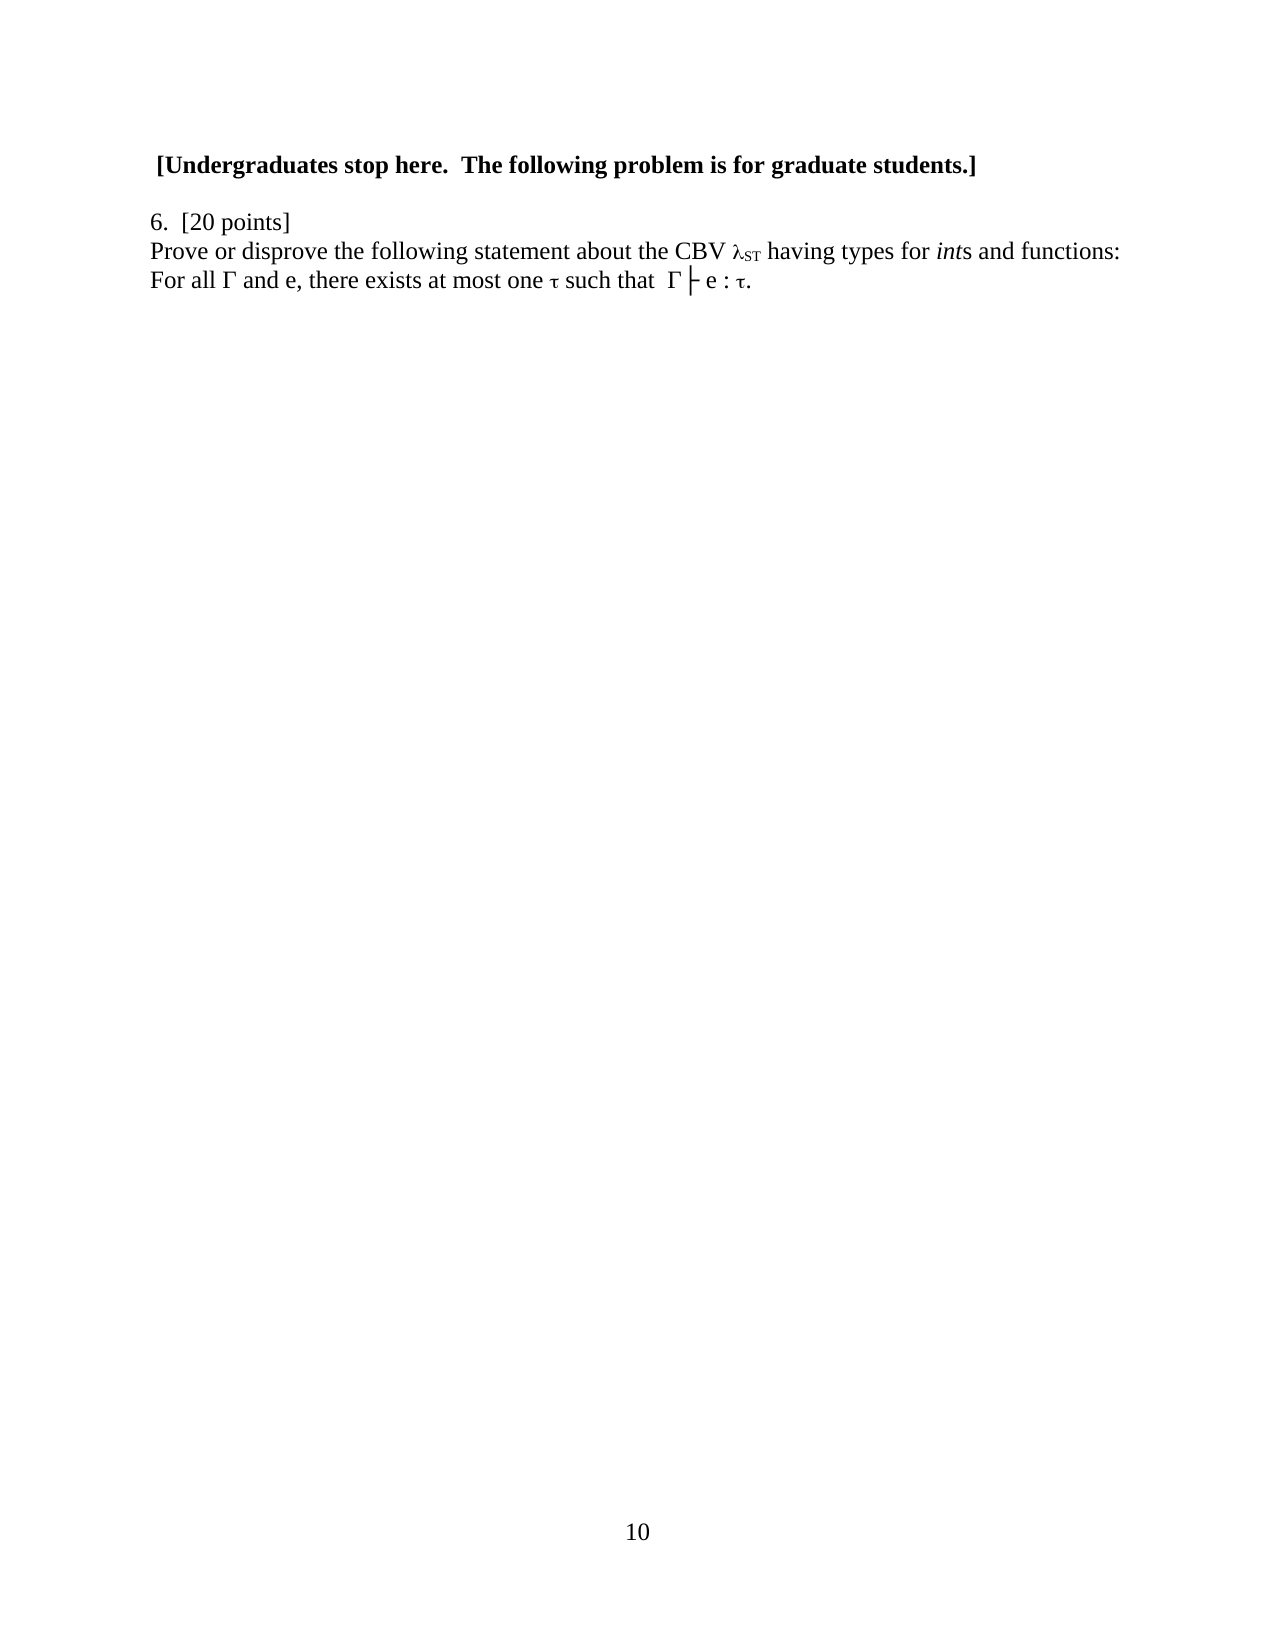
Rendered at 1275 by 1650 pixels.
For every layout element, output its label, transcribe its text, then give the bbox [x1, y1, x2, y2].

text Prove or disprove the following statement about the CBV ST having types for ints and functions: For all Γ and e, there exists at most one such that Γ├ e : . [150, 236, 1125, 294]
text 6. [20 points] [150, 207, 1125, 236]
text [Undergraduates stop here. The following problem is for graduate students.] [150, 150, 1125, 179]
